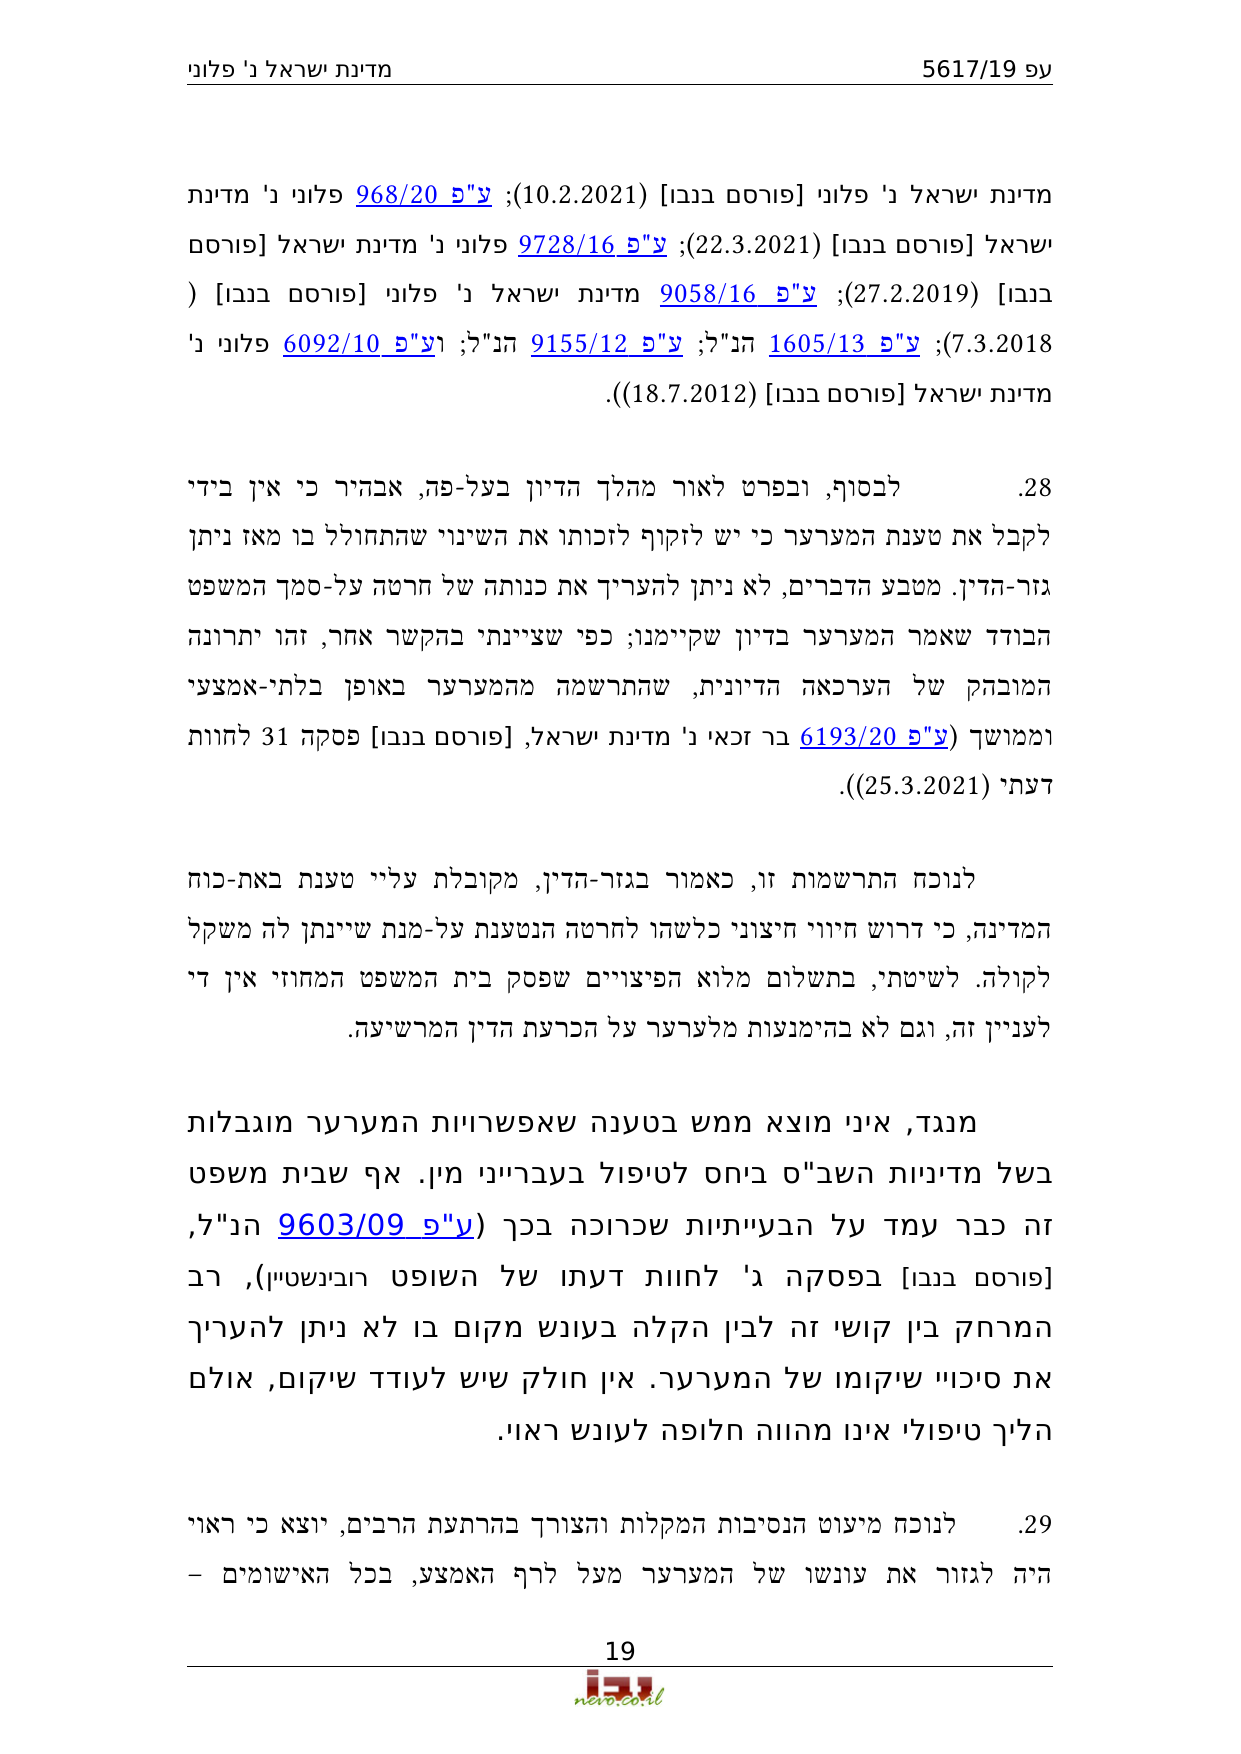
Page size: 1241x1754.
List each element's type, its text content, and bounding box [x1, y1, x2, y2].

picture [574, 1669, 666, 1707]
text מנגד, איני מוצא ממש בטענה שאפשרויות המערער מוגבלות בשל מדיניות השב"ס ביחס לטיפול בעברייני מין. אף שבית משפט זה כבר עמד על הבעייתיות שכרוכה בכך (ע"פ 9603/09 הנ"ל, [פורסם בנבו] בפסקה ג' לחוות דעתו של השופט רובינשטיין), רב המרחק בין קושי זה לבין הקלה בעונש מקום בו לא ניתן להעריך את סיכויי שיקומו של המערער. אין חולק שיש לעודד שיקום, אולם הליך טיפולי אינו מהווה חלופה לעונש ראוי. [187, 1105, 1053, 1447]
list לנוכח התרשמות זו, כאמור בגזר-הדין, מקובלת עליי טענת באת-כוח המדינה, כי דרוש חיווי חיצוני כלשהו לחרטה הנטענת על-מנת שיינתן לה משקל לקולה. לשיטתי, בתשלום מלוא הפיצויים שפסק בית המשפט המחוזי אין די לעניין זה, וגם לא בהימנעות מלערער על הכרעת הדין המרשיעה. [187, 862, 1053, 1045]
list לבסוף, ובפרט לאור מהלך הדיון בעל-פה, אבהיר כי אין בידי לקבל את טענת המערער כי יש לזקוף לזכותו את השינוי שהתחולל בו מאז ניתן גזר-הדין. מטבע הדברים, לא ניתן להעריך את כנותה של חרטה על-סמך המשפט הבודד שאמר המערער בדיון שקיימנו; כפי שציינתי בהקשר אחר, זהו יתרונה המובהק של הערכאה הדיונית, שהתרשמה מהמערער באופן בלתי-אמצעי וממושך (ע"פ 6193/20 בר זכאי נ' מדינת ישראל, [פורסם בנבו] פסקה 31 לחוות דעתי (25.3.2021)). [187, 470, 1053, 802]
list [187, 1508, 1053, 1591]
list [187, 177, 1053, 409]
